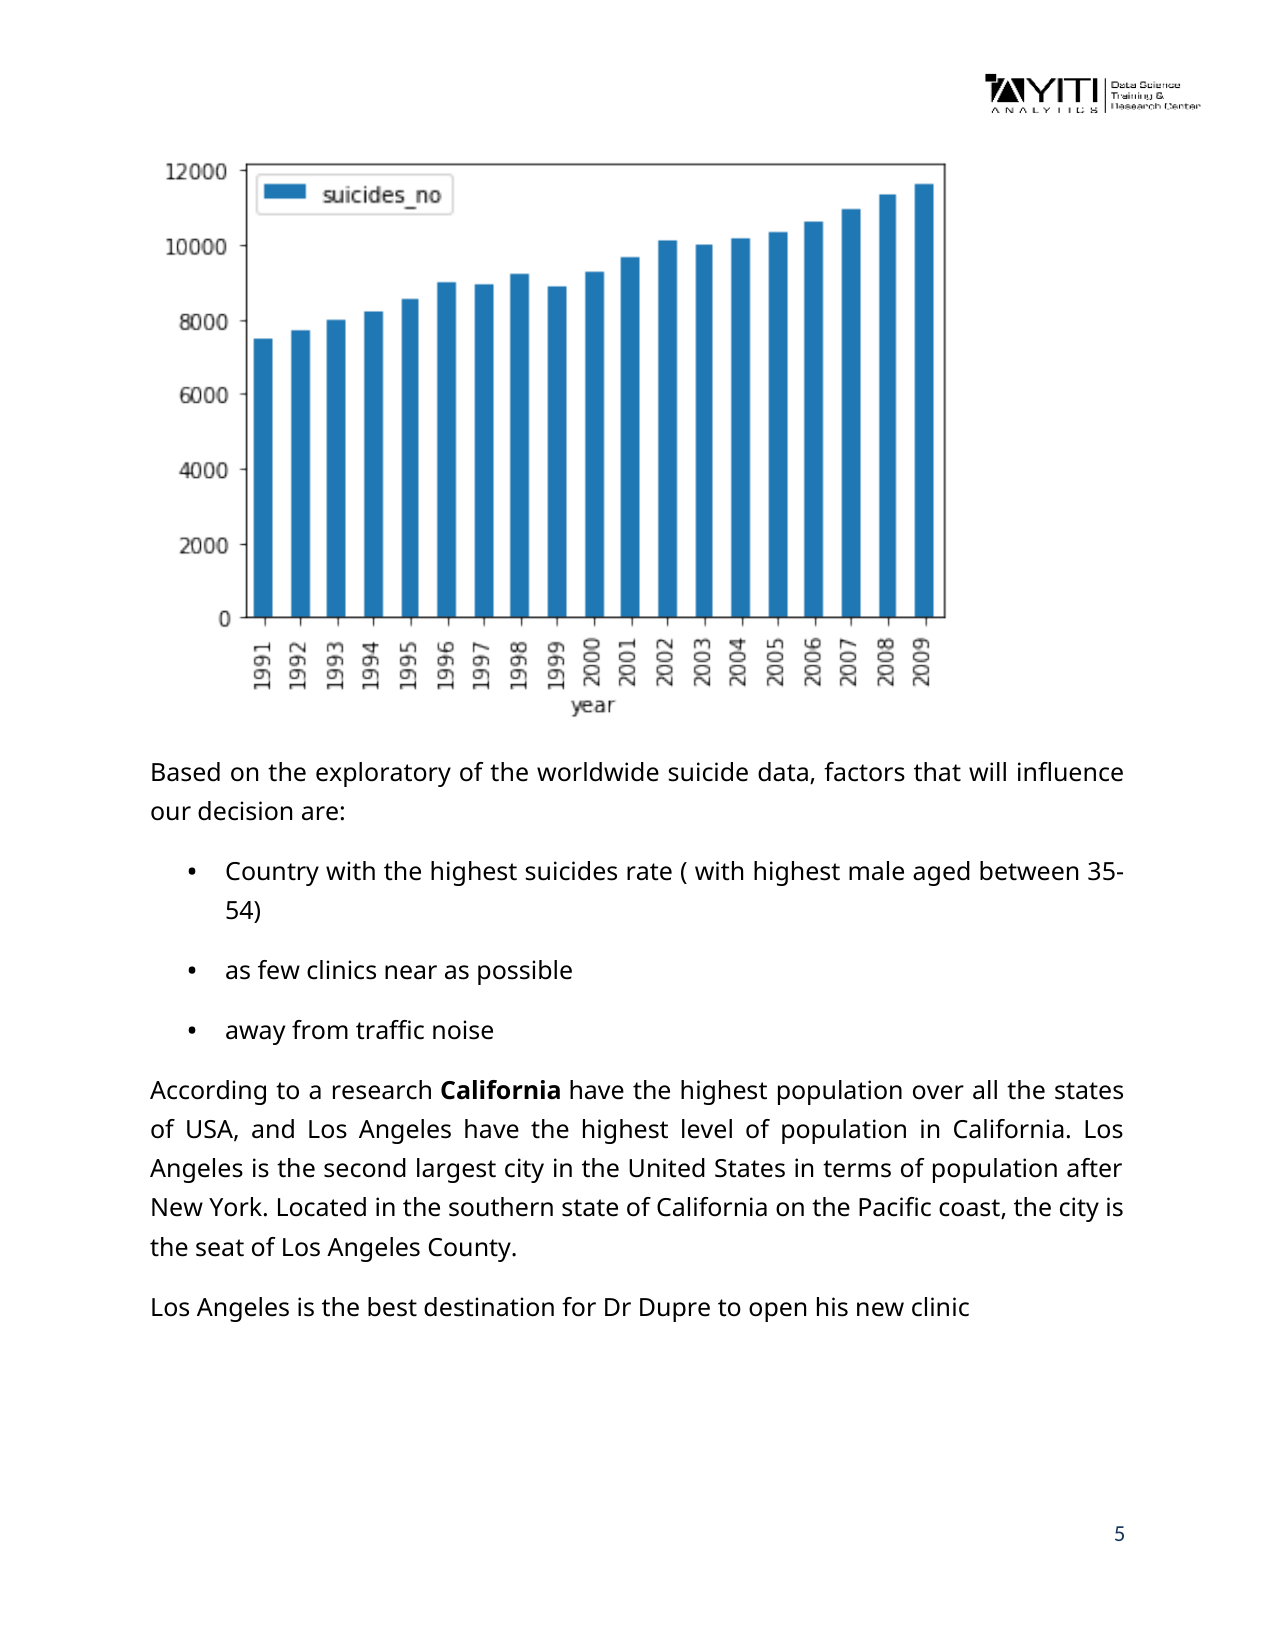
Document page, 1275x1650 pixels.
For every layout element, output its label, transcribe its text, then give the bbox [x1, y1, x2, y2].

list away from traffic noise [187, 1013, 1125, 1047]
list Country with the highest suicides rate ( with highest male aged between 35-54) [187, 853, 1125, 927]
picture [150, 11, 1236, 730]
text Los Angeles is the best destination for Dr Dupre to open his new clinic [150, 1289, 1125, 1323]
list as few clinics near as possible [187, 953, 1125, 987]
text Based on the exploratory of the worldwide suicide data, factors that will influence our decision are: [150, 754, 1125, 827]
text According to a research California have the highest population over all the states of USA, and Los Angeles have the highest level of population in California. Los Angeles is the second largest city in the United States in terms of population after New York. Located in the southern state of California on the Pacific coast, the city is the seat of Los Angeles County. [150, 1073, 1125, 1263]
